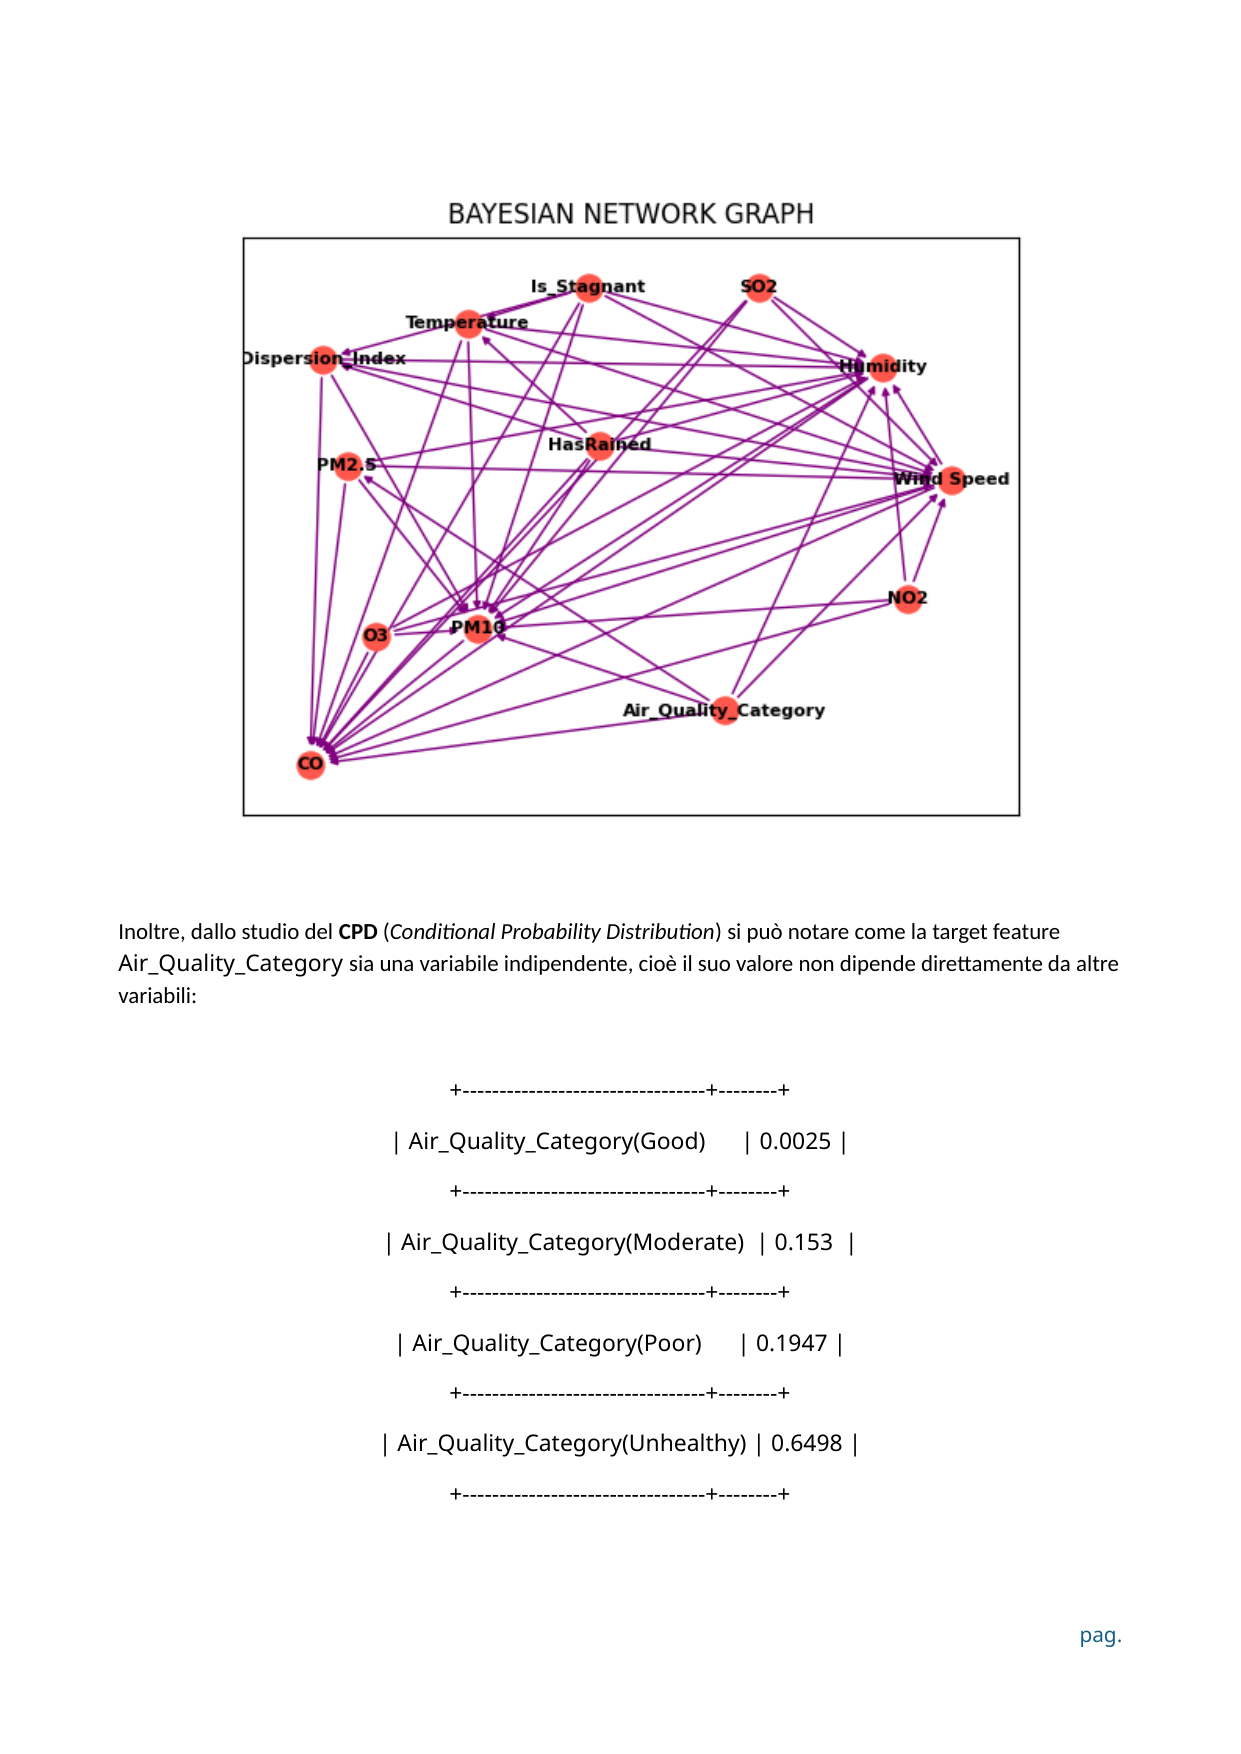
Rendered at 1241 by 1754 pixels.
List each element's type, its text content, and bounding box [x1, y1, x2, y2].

text | Air_Quality_Category(Good) | 0.0025 | [118, 1125, 1122, 1156]
picture [118, 147, 1119, 898]
text +---------------------------------+--------+ [118, 1276, 1122, 1307]
text +---------------------------------+--------+ [118, 1175, 1122, 1207]
text | Air_Quality_Category(Moderate) | 0.153 | [118, 1226, 1122, 1257]
text | Air_Quality_Category(Poor) | 0.1947 | [118, 1327, 1122, 1358]
text +---------------------------------+--------+ [118, 1478, 1122, 1509]
text | Air_Quality_Category(Unhealthy) | 0.6498 | [118, 1427, 1122, 1459]
text +---------------------------------+--------+ [118, 1074, 1122, 1106]
text +---------------------------------+--------+ [118, 1377, 1122, 1408]
text Inoltre, dallo studio del CPD (Conditional Probability Distribution) si può notare come la target feature Air_Quality_Category sia una variabile indipendente, cioè il suo valore non dipende direttamente da altre variabili: [118, 917, 1122, 1009]
